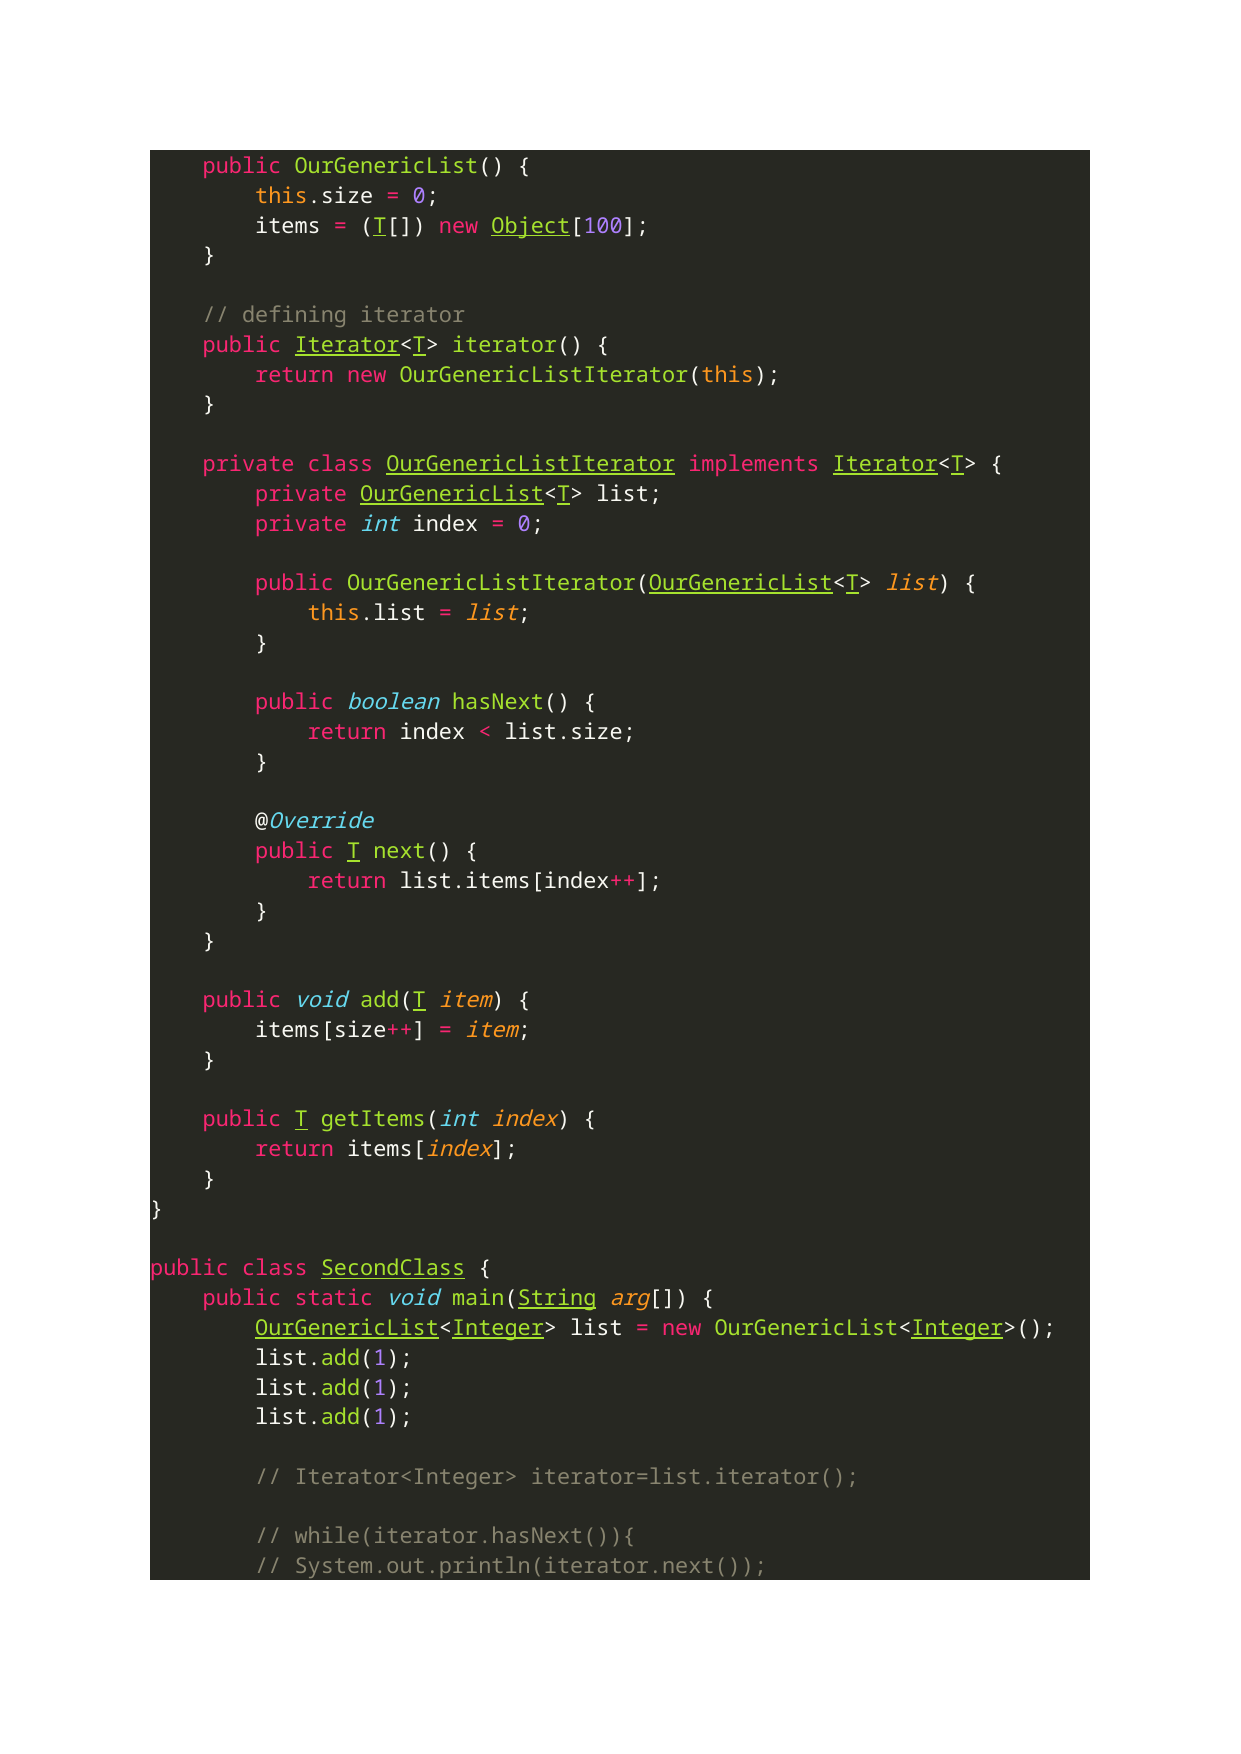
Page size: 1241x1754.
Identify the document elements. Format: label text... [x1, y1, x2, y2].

text items[size++] = item; [150, 1014, 1090, 1044]
text public static void main(String arg[]) { [150, 1282, 1090, 1312]
text list.add(1); [150, 1342, 1090, 1371]
text // Iterator<Integer> iterator=list.iterator(); [150, 1461, 1090, 1491]
text @Override [150, 805, 1090, 835]
text } [150, 1193, 1090, 1222]
text items = (T[]) new Object[100]; [150, 209, 1090, 239]
text } [150, 388, 1090, 418]
text this.size = 0; [150, 180, 1090, 209]
text list.add(1); [150, 1401, 1090, 1431]
text this.list = list; [150, 597, 1090, 627]
text } [150, 1044, 1090, 1073]
text public T next() { [150, 835, 1090, 865]
text // while(iterator.hasNext()){ [150, 1520, 1090, 1550]
text private OurGenericList<T> list; [150, 478, 1090, 507]
text } [150, 239, 1090, 269]
text } [150, 1163, 1090, 1193]
text } [150, 895, 1090, 924]
text OurGenericList<Integer> list = new OurGenericList<Integer>(); [150, 1312, 1090, 1342]
text return index < list.size; [150, 716, 1090, 746]
text public OurGenericListIterator(OurGenericList<T> list) { [150, 567, 1090, 597]
text public Iterator<T> iterator() { [150, 329, 1090, 358]
text } [150, 627, 1090, 656]
text } [150, 924, 1090, 954]
text public boolean hasNext() { [150, 686, 1090, 716]
text public class SecondClass { [150, 1252, 1090, 1282]
text // defining iterator [150, 299, 1090, 329]
text public OurGenericList() { [150, 150, 1090, 180]
text private int index = 0; [150, 507, 1090, 537]
text return items[index]; [150, 1133, 1090, 1163]
text public void add(T item) { [150, 984, 1090, 1014]
text return list.items[index++]; [150, 865, 1090, 895]
text public T getItems(int index) { [150, 1103, 1090, 1133]
text // System.out.println(iterator.next()); [150, 1550, 1090, 1580]
text list.add(1); [150, 1371, 1090, 1401]
text return new OurGenericListIterator(this); [150, 358, 1090, 388]
text private class OurGenericListIterator implements Iterator<T> { [150, 448, 1090, 478]
text } [150, 746, 1090, 776]
